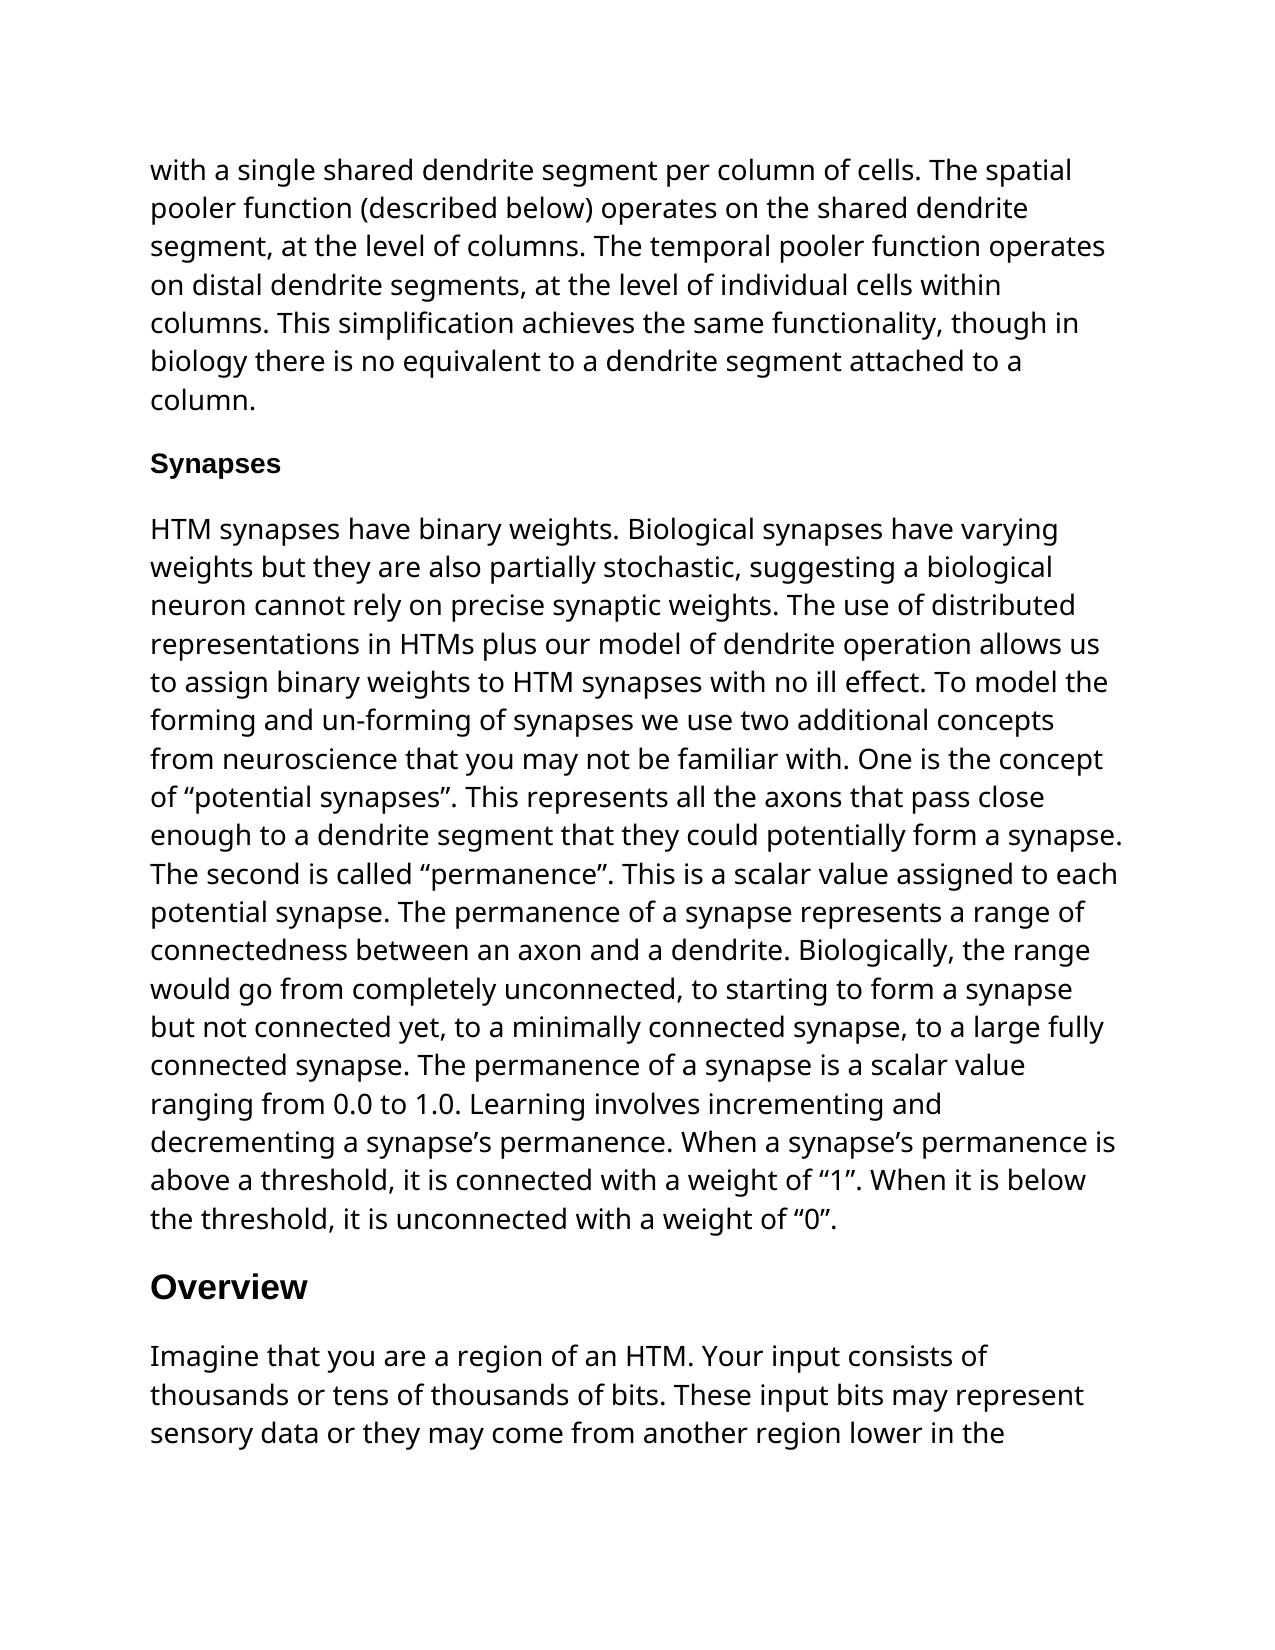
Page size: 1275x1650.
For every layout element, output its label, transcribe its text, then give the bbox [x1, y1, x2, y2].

text HTM synapses have binary weights. Biological synapses have varying weights but they are also partially stochastic, suggesting a biological neuron cannot rely on precise synaptic weights. The use of distributed representations in HTMs plus our model of dendrite operation allows us to assign binary weights to HTM synapses with no ill effect. To model the forming and un-forming of synapses we use two additional concepts from neuroscience that you may not be familiar with. One is the concept of “potential synapses”. This represents all the axons that pass close enough to a dendrite segment that they could potentially form a synapse. The second is called “permanence”. This is a scalar value assigned to each potential synapse. The permanence of a synapse represents a range of connectedness between an axon and a dendrite. Biologically, the range would go from completely unconnected, to starting to form a synapse but not connected yet, to a minimally connected synapse, to a large fully connected synapse. The permanence of a synapse is a scalar value ranging from 0.0 to 1.0. Learning involves incrementing and decrementing a synapse’s permanence. When a synapse’s permanence is above a threshold, it is connected with a weight of “1”. When it is below the threshold, it is unconnected with a weight of “0”. [150, 509, 1125, 1237]
text Synapses [150, 447, 1125, 480]
text Overview [150, 1267, 1125, 1307]
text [150, 150, 1125, 418]
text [150, 1336, 1125, 1451]
